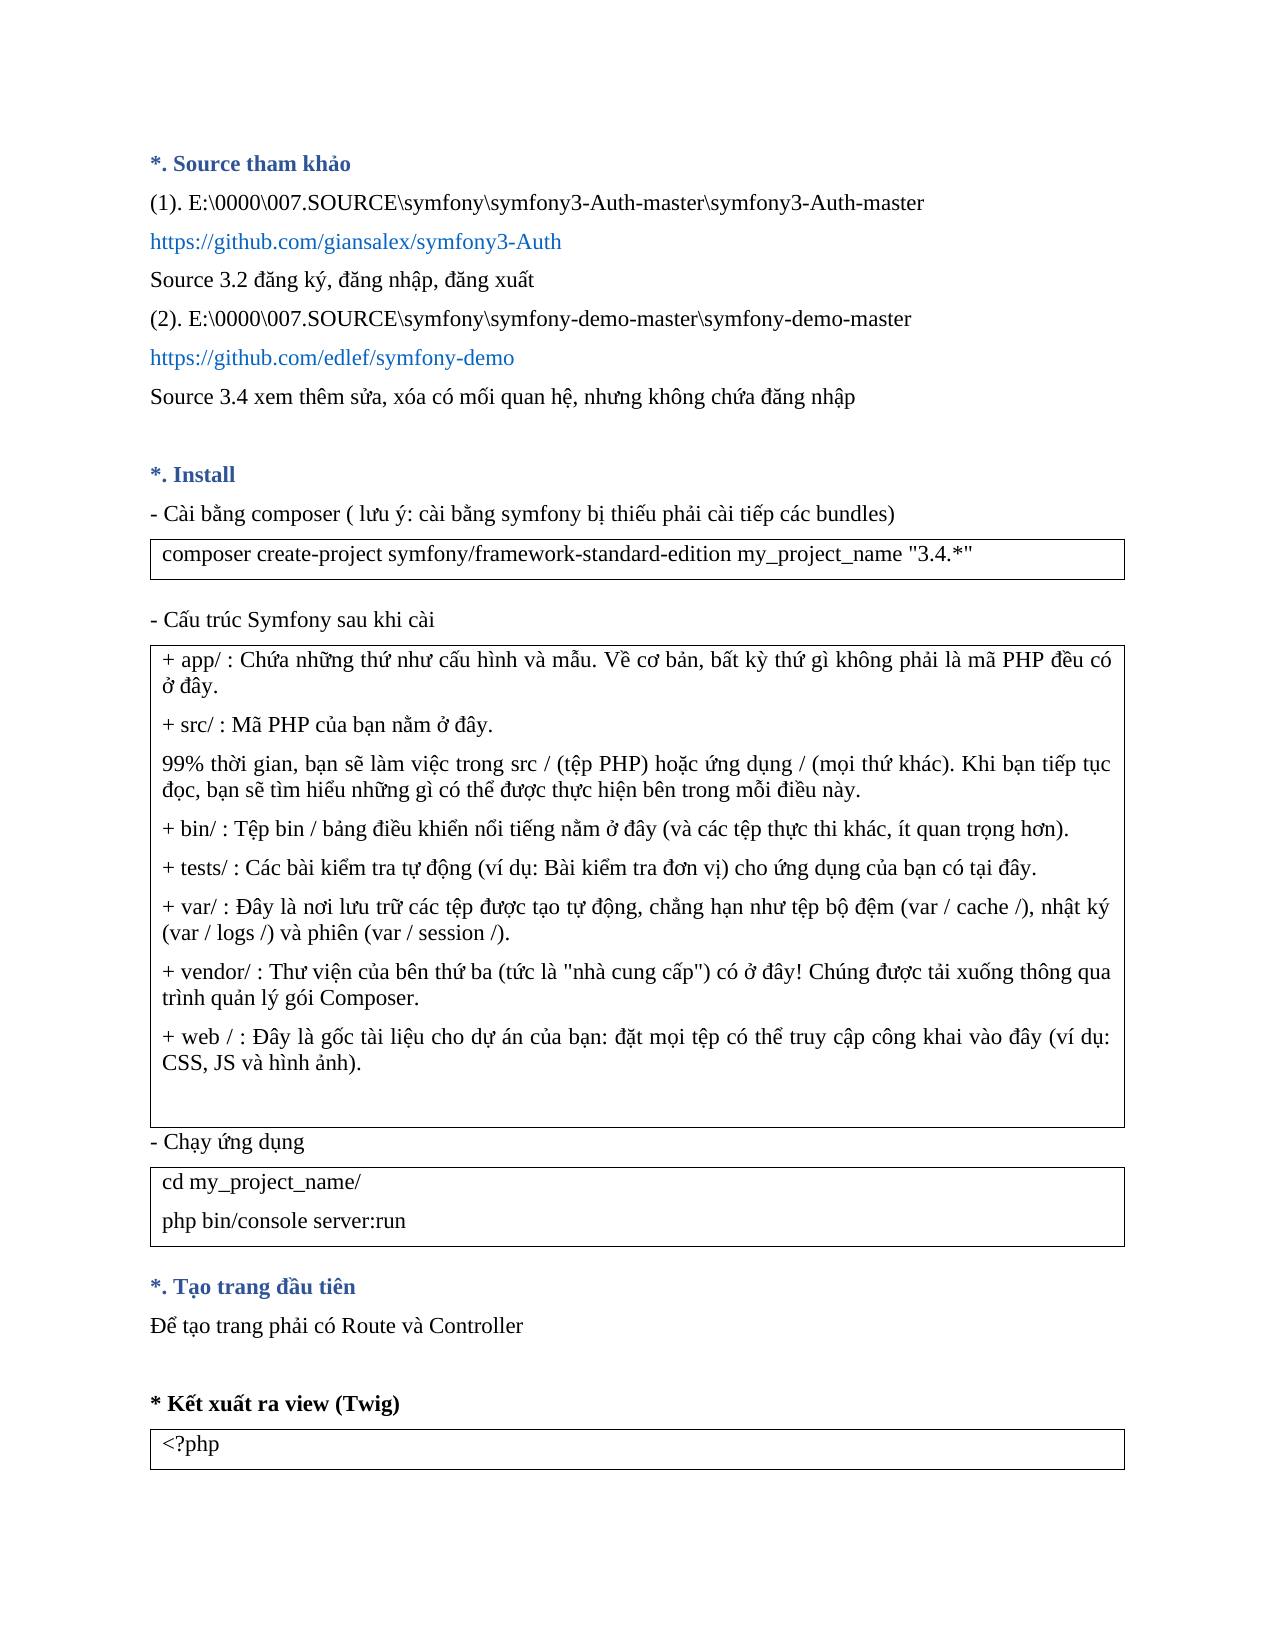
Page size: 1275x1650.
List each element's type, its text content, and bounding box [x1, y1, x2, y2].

text https://github.com/giansalex/symfony3-Auth [150, 228, 1125, 254]
table_header cd my_project_name/ php bin/console server:run [151, 1168, 1124, 1246]
text - Chạy ứng dụng [150, 1128, 1125, 1154]
text (2). E:\0000\007.SOURCE\symfony\symfony-demo-master\symfony-demo-master [150, 305, 1125, 332]
subtitle *. Install [150, 461, 1125, 487]
text - Cài bằng composer ( lưu ý: cài bằng symfony bị thiếu phải cài tiếp các bundles) [150, 500, 1125, 526]
subtitle *. Source tham khảo [150, 150, 1125, 176]
text https://github.com/edlef/symfony-demo [150, 344, 1125, 371]
text Source 3.4 xem thêm sửa, xóa có mối quan hệ, nhưng không chứa đăng nhập [150, 383, 1125, 409]
table_header composer create-project symfony/framework-standard-edition my_project_name "3.4.*" [151, 540, 1124, 578]
text - Cấu trúc Symfony sau khi cài [150, 580, 1125, 632]
table_header + app/ : Chứa những thứ như cấu hình và mẫu. Về cơ bản, bất kỳ thứ gì không phải là mã PHP đều có ở đây. + src/ : Mã PHP của bạn nằm ở đây. 99% thời gian, bạn sẽ làm việc trong src / (tệp PHP) hoặc ứng dụng / (mọi thứ khác). Khi bạn tiếp tục đọc, bạn sẽ tìm hiểu những gì có thể được thực hiện bên trong mỗi điều này. + bin/ : Tệp bin / bảng điều khiển nổi tiếng nằm ở đây (và các tệp thực thi khác, ít quan trọng hơn). + tests/ : Các bài kiểm tra tự động (ví dụ: Bài kiểm tra đơn vị) cho ứng dụng của bạn có tại đây. + var/ : Đây là nơi lưu trữ các tệp được tạo tự động, chẳng hạn như tệp bộ đệm (var / cache /), nhật ký (var / logs /) và phiên (var / session /). + vendor/ : Thư viện của bên thứ ba (tức là "nhà cung cấp") có ở đây! Chúng được tải xuống thông qua trình quản lý gói Composer. + web / : Đây là gốc tài liệu cho dự án của bạn: đặt mọi tệp có thể truy cập công khai vào đây (ví dụ: CSS, JS và hình ảnh). [151, 646, 1124, 1127]
text * Kết xuất ra view (Twig) [150, 1390, 1125, 1416]
text Source 3.2 đăng ký, đăng nhập, đăng xuất [150, 267, 1125, 293]
text Để tạo trang phải có Route và Controller [150, 1312, 1125, 1338]
subtitle *. Tạo trang đầu tiên [150, 1247, 1125, 1299]
text (1). E:\0000\007.SOURCE\symfony\symfony3-Auth-master\symfony3-Auth-master [150, 189, 1125, 215]
